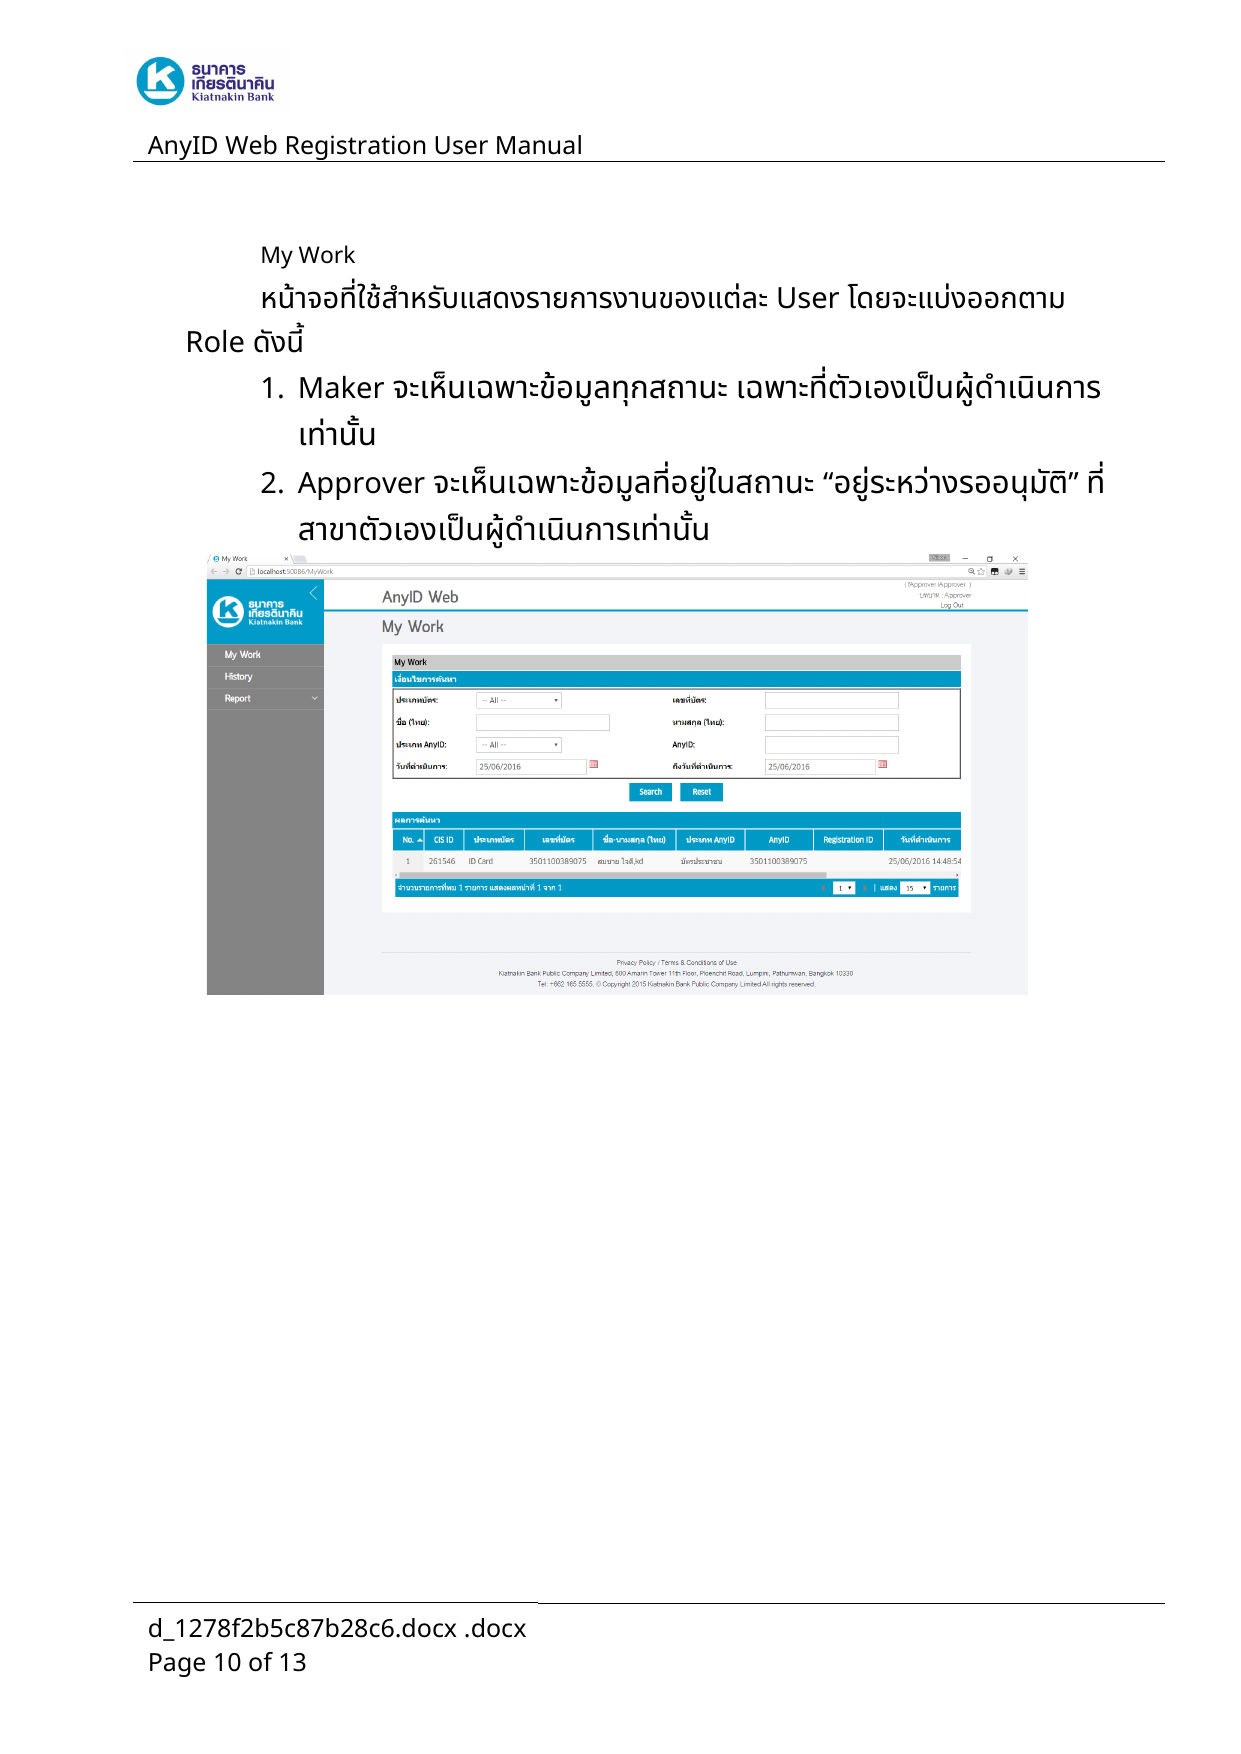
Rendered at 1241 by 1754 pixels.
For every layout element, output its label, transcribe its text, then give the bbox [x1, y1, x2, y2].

picture [249, 602, 273, 617]
picture [273, 609, 280, 616]
subtitle My Work [260, 239, 1122, 271]
list Maker จะเห็นเฉพาะข้อมูลทุกสถานะ เฉพาะที่ตัวเองเป็นผู้ดำเนินการเท่านั้น [260, 366, 1122, 460]
picture [121, 48, 294, 114]
picture [213, 597, 243, 627]
picture [206, 612, 1028, 995]
picture [286, 620, 301, 624]
picture [206, 554, 1028, 609]
list Approver จะเห็นเฉพาะข้อมูลที่อยู่ในสถานะ “อยู่ระหว่างรออนุมัติ” ที่สาขาตัวเองเป็นผู้ดำเนินการเท่านั้น [260, 460, 1122, 554]
picture [288, 609, 298, 616]
text หน้าจอที่ใช้สำหรับแสดงรายการงานของแต่ละ User โดยจะแบ่งออกตาม Role ดังนี้ [185, 277, 1122, 366]
